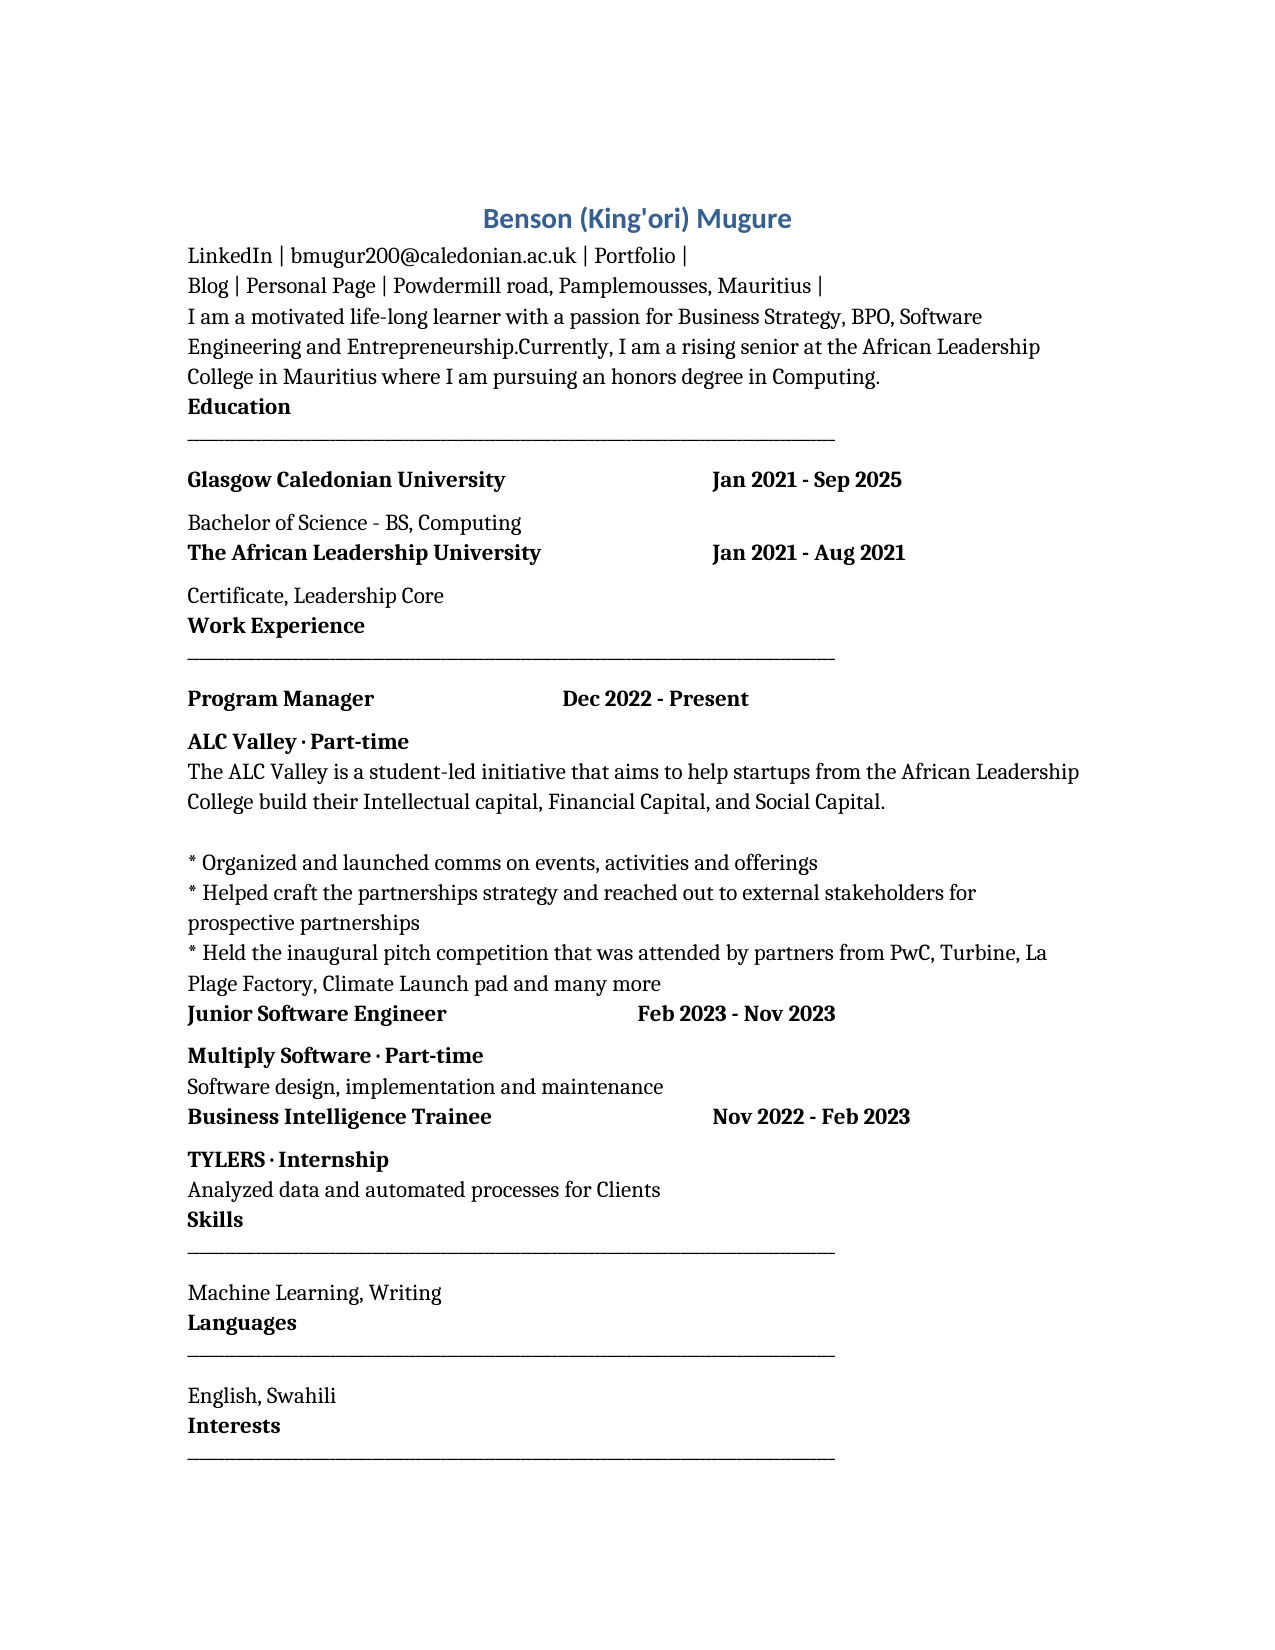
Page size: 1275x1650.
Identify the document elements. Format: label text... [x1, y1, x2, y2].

subtitle Benson (King'ori) Mugure [187, 200, 1087, 236]
text Work Experience [187, 613, 1087, 639]
text Junior Software Engineer Feb 2023 - Nov 2023 [187, 1001, 1087, 1027]
text The ALC Valley is a student-led initiative that aims to help startups from the African Leadership College build their Intellectual capital, Financial Capital, and Social Capital. * Organized and launched comms on events, activities and offerings * Helped craft the partnerships strategy and reached out to external stakeholders for prospective partnerships * Held the inaugural pitch competition that was attended by partners from PwC, Turbine, La Plage Factory, Climate Launch pad and many more [187, 759, 1087, 997]
text LinkedIn | bmugur200@caledonian.ac.uk | Portfolio | [187, 243, 1087, 269]
text Analyzed data and automated processes for Clients [187, 1177, 1087, 1203]
text Skills [187, 1207, 1087, 1233]
text Bachelor of Science - BS, Computing [187, 510, 1087, 536]
text Blog | Personal Page | Powdermill road, Pamplemousses, Mauritius | [187, 273, 1087, 299]
text _________________________________________________________________________________________________________ [187, 643, 1087, 662]
text Interests [187, 1413, 1087, 1439]
text Education [187, 394, 1087, 420]
text The African Leadership University Jan 2021 - Aug 2021 [187, 540, 1087, 566]
text ALC Valley · Part-time [187, 729, 1087, 755]
text I am a motivated life-long learner with a passion for Business Strategy, BPO, Software Engineering and Entrepreneurship.Currently, I am a rising senior at the African Leadership College in Mauritius where I am pursuing an honors degree in Computing. [187, 303, 1087, 390]
text _________________________________________________________________________________________________________ [187, 1340, 1087, 1359]
text Glasgow Caledonian University Jan 2021 - Sep 2025 [187, 467, 1087, 493]
text Machine Learning, Writing [187, 1280, 1087, 1306]
text Business Intelligence Trainee Nov 2022 - Feb 2023 [187, 1104, 1087, 1130]
text Certificate, Leadership Core [187, 583, 1087, 609]
text _________________________________________________________________________________________________________ [187, 1237, 1087, 1256]
text _________________________________________________________________________________________________________ [187, 1443, 1087, 1463]
text Software design, implementation and maintenance [187, 1073, 1087, 1100]
text English, Swahili [187, 1383, 1087, 1409]
text TYLERS · Internship [187, 1146, 1087, 1173]
text Languages [187, 1310, 1087, 1336]
text Multiply Software · Part-time [187, 1043, 1087, 1069]
text _________________________________________________________________________________________________________ [187, 424, 1087, 443]
text Program Manager Dec 2022 - Present [187, 686, 1087, 712]
